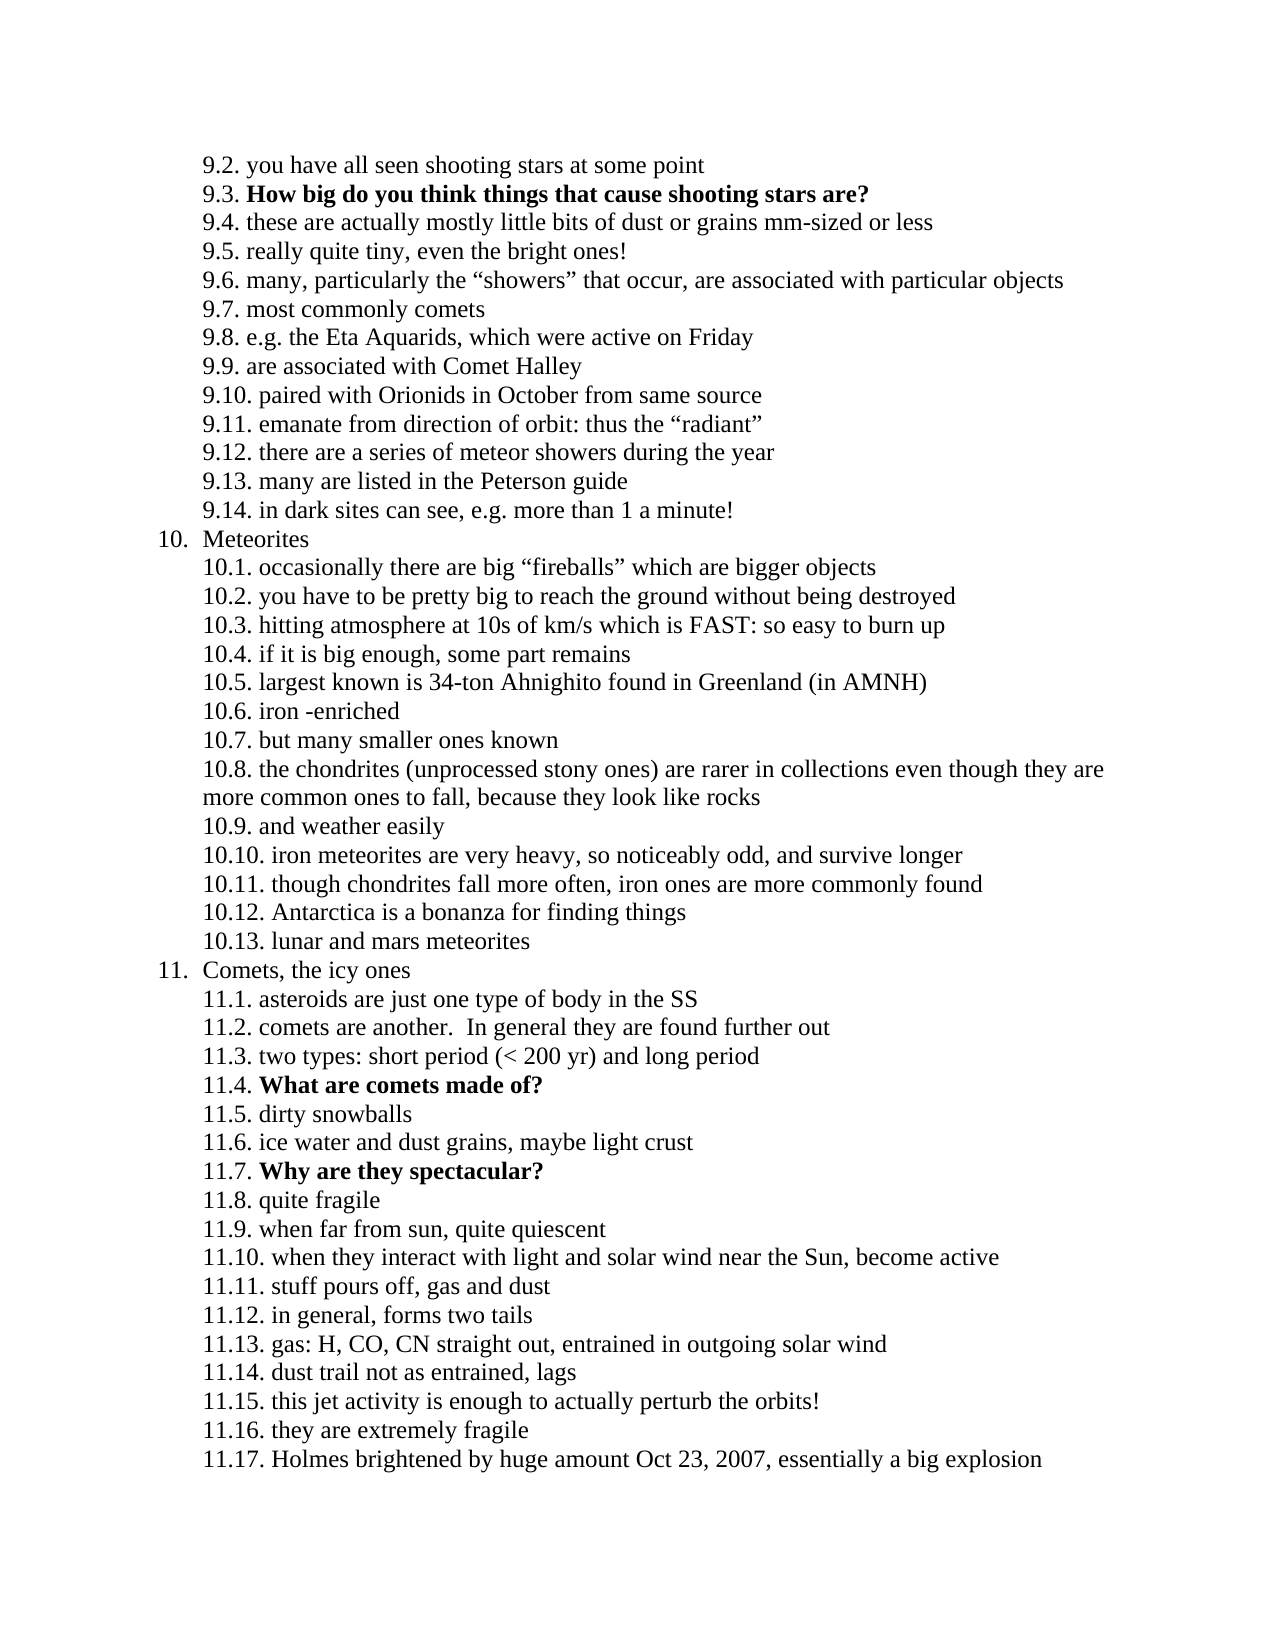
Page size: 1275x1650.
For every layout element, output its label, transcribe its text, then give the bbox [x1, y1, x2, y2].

list e.g. the Eta Aquarids, which were active on Friday [202, 322, 1125, 351]
list really quite tiny, even the bright ones! [202, 236, 1125, 265]
list and weather easily [202, 811, 1125, 840]
list when far from sun, quite quiescent [202, 1214, 1125, 1242]
list asteroids are just one type of body in the SS [202, 984, 1125, 1012]
list Holmes brightened by huge amount Oct 23, 2007, essentially a big explosion [202, 1444, 1125, 1472]
list you have to be pretty big to reach the ground without being destroyed [202, 581, 1125, 610]
list you have all seen shooting stars at some point [202, 150, 1125, 179]
list What are comets made of? [202, 1070, 1125, 1099]
list occasionally there are big “fireballs” which are bigger objects [202, 552, 1125, 581]
list stuff pours off, gas and dust [202, 1271, 1125, 1300]
list are associated with Comet Halley [202, 351, 1125, 380]
list Why are they spectacular? [202, 1156, 1125, 1185]
list when they interact with light and solar wind near the Sun, become active [202, 1242, 1125, 1271]
list two types: short period (< 200 yr) and long period [202, 1041, 1125, 1070]
list gas: H, CO, CN straight out, entrained in outgoing solar wind [202, 1329, 1125, 1357]
list iron -enriched [202, 696, 1125, 725]
list these are actually mostly little bits of dust or grains mm-sized or less [202, 207, 1125, 236]
list emanate from direction of orbit: thus the “radiant” [202, 409, 1125, 437]
list this jet activity is enough to actually perturb the orbits! [202, 1386, 1125, 1415]
list many are listed in the Peterson guide [202, 466, 1125, 495]
list though chondrites fall more often, iron ones are more commonly found [202, 869, 1125, 897]
list dust trail not as entrained, lags [202, 1357, 1125, 1386]
list Antarctica is a bonanza for finding things [202, 897, 1125, 926]
list the chondrites (unprocessed stony ones) are rarer in collections even though they are more common ones to fall, because they look like rocks [202, 754, 1125, 811]
list ice water and dust grains, maybe light crust [202, 1127, 1125, 1156]
list if it is big enough, some part remains [202, 639, 1125, 667]
list but many smaller ones known [202, 725, 1125, 754]
list there are a series of meteor showers during the year [202, 437, 1125, 466]
list Meteorites [157, 524, 1125, 552]
list hitting atmosphere at 10s of km/s which is FAST: so easy to burn up [202, 610, 1125, 639]
list How big do you think things that cause shooting stars are? [202, 179, 1125, 207]
list largest known is 34-ton Ahnighito found in Greenland (in AMNH) [202, 667, 1125, 696]
list many, particularly the “showers” that occur, are associated with particular objects [202, 265, 1125, 294]
list lunar and mars meteorites [202, 926, 1125, 955]
list paired with Orionids in October from same source [202, 380, 1125, 409]
list dirty snowballs [202, 1099, 1125, 1127]
list in dark sites can see, e.g. more than 1 a minute! [202, 495, 1125, 524]
list in general, forms two tails [202, 1300, 1125, 1329]
list quite fragile [202, 1185, 1125, 1214]
list iron meteorites are very heavy, so noticeably odd, and survive longer [202, 840, 1125, 869]
list comets are another. In general they are found further out [202, 1012, 1125, 1041]
list Comets, the icy ones [157, 955, 1125, 984]
list most commonly comets [202, 294, 1125, 322]
list they are extremely fragile [202, 1415, 1125, 1444]
